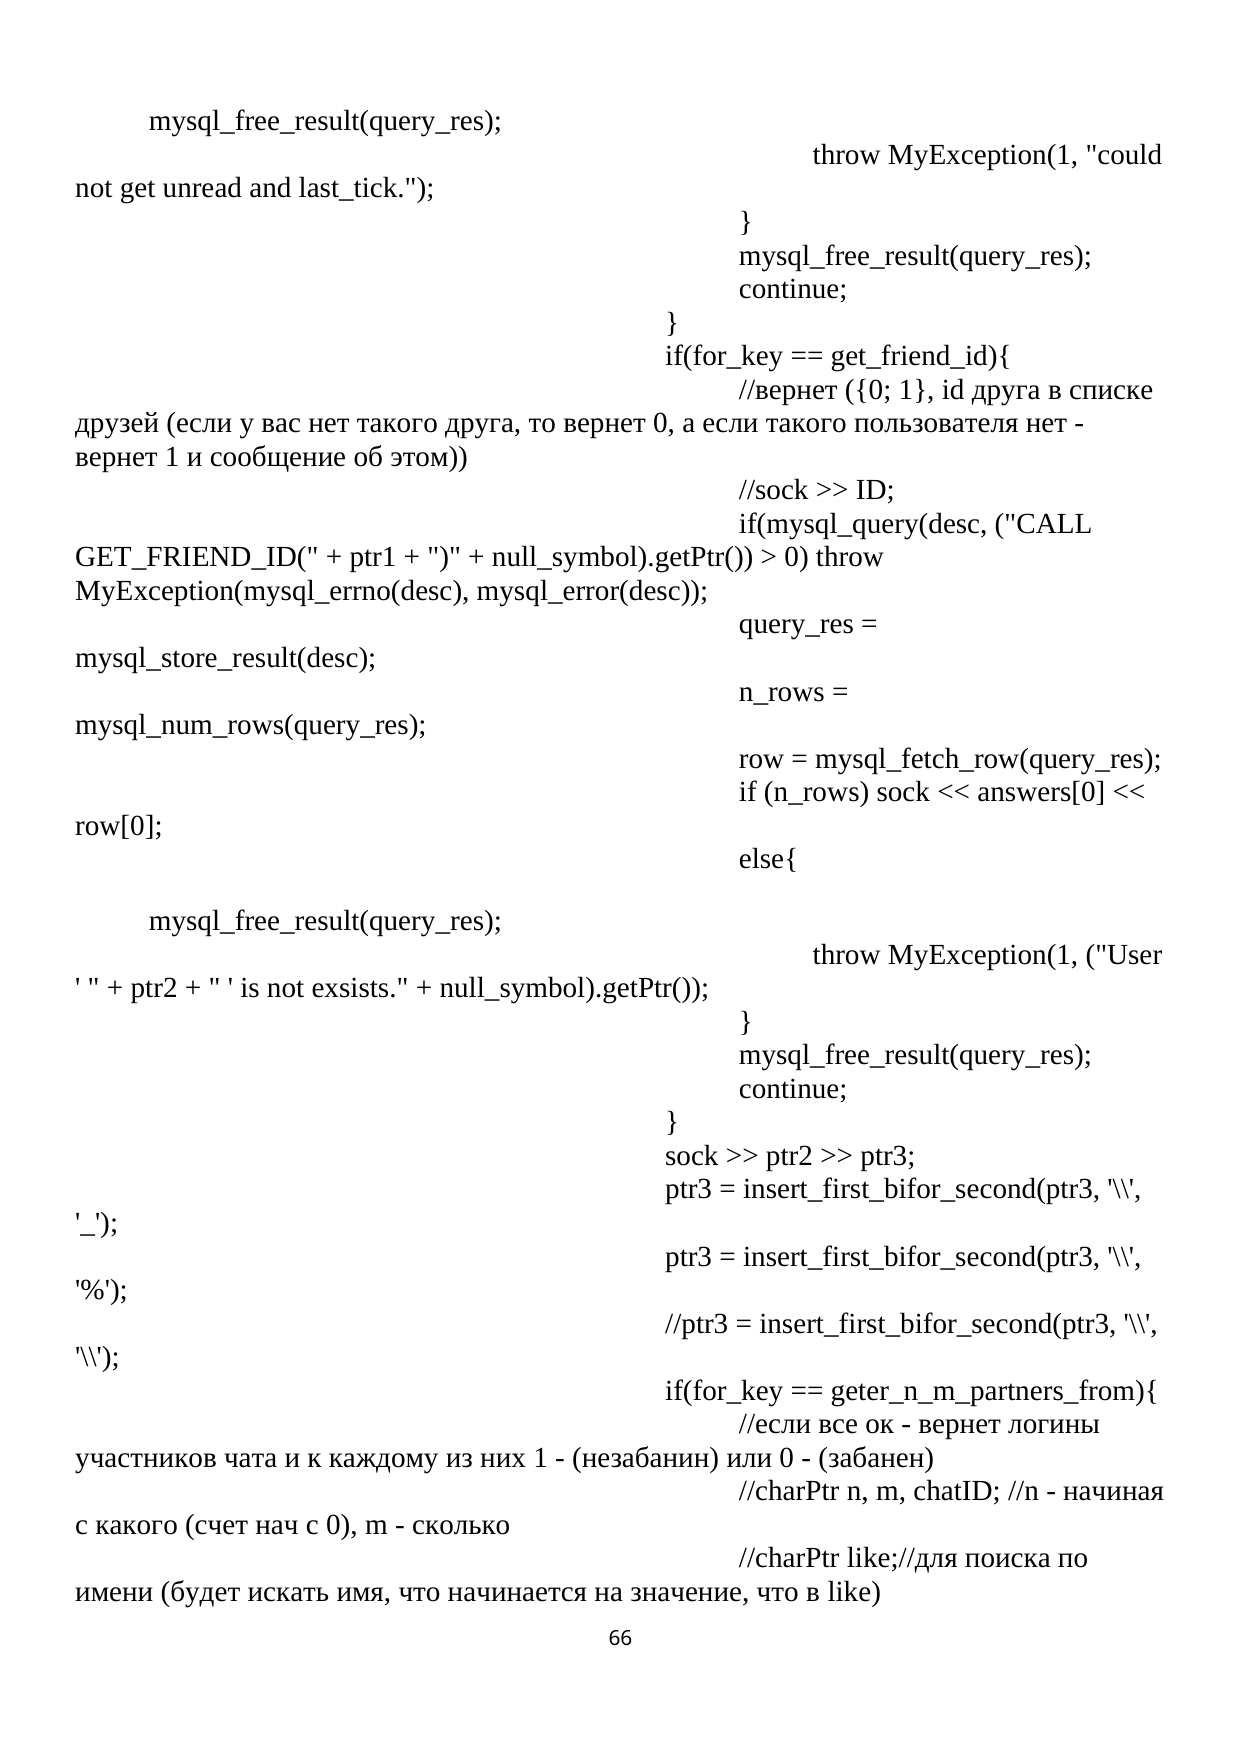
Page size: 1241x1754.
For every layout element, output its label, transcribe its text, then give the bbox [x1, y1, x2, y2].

text mysql_free_result(query_res); [75, 1037, 1165, 1071]
text } [75, 305, 1165, 338]
text ptr3 = insert_first_bifor_second(ptr3, '\\', '%'); [75, 1239, 1165, 1306]
text continue; [75, 271, 1165, 305]
text } [75, 1104, 1165, 1138]
text //вернет ({0; 1}, id друга в списке друзей (если у вас нет такого друга, то вернет 0, а если такого пользователя нет - вернет 1 и сообщение об этом)) [75, 372, 1165, 472]
text mysql_free_result(query_res); [75, 75, 1165, 137]
text //charPtr n, m, chatID; //n - начиная с какого (счет нач с 0), m - сколько [75, 1473, 1165, 1541]
text mysql_free_result(query_res); [75, 238, 1165, 271]
text n_rows = mysql_num_rows(query_res); [75, 674, 1165, 741]
text //charPtr like;//для поиска по имени (будет искать имя, что начинается на значение, что в like) [75, 1541, 1165, 1608]
text if (n_rows) sock << answers[0] << row[0]; [75, 774, 1165, 841]
text throw MyException(1, "could not get unread and last_tick."); [75, 137, 1165, 204]
text //sock >> ID; [75, 472, 1165, 506]
text } [75, 204, 1165, 238]
text ptr3 = insert_first_bifor_second(ptr3, '\\', '_'); [75, 1172, 1165, 1239]
text sock >> ptr2 >> ptr3; [75, 1138, 1165, 1172]
text row = mysql_fetch_row(query_res); [75, 741, 1165, 774]
text if(for_key == get_friend_id){ [75, 338, 1165, 372]
text if(mysql_query(desc, ("CALL GET_FRIEND_ID(" + ptr1 + ")" + null_symbol).getPtr()) > 0) throw MyException(mysql_errno(desc), mysql_error(desc)); [75, 506, 1165, 607]
text //если все ок - вернет логины участников чата и к каждому из них 1 - (незабанин) или 0 - (забанен) [75, 1406, 1165, 1473]
text if(for_key == geter_n_m_partners_from){ [75, 1373, 1165, 1406]
text mysql_free_result(query_res); [75, 875, 1165, 937]
text //ptr3 = insert_first_bifor_second(ptr3, '\\', '\\'); [75, 1306, 1165, 1373]
text query_res = mysql_store_result(desc); [75, 607, 1165, 674]
text else{ [75, 841, 1165, 875]
text throw MyException(1, ("User ' " + ptr2 + " ' is not exsists." + null_symbol).getPtr()); [75, 937, 1165, 1004]
text continue; [75, 1071, 1165, 1104]
text } [75, 1004, 1165, 1037]
